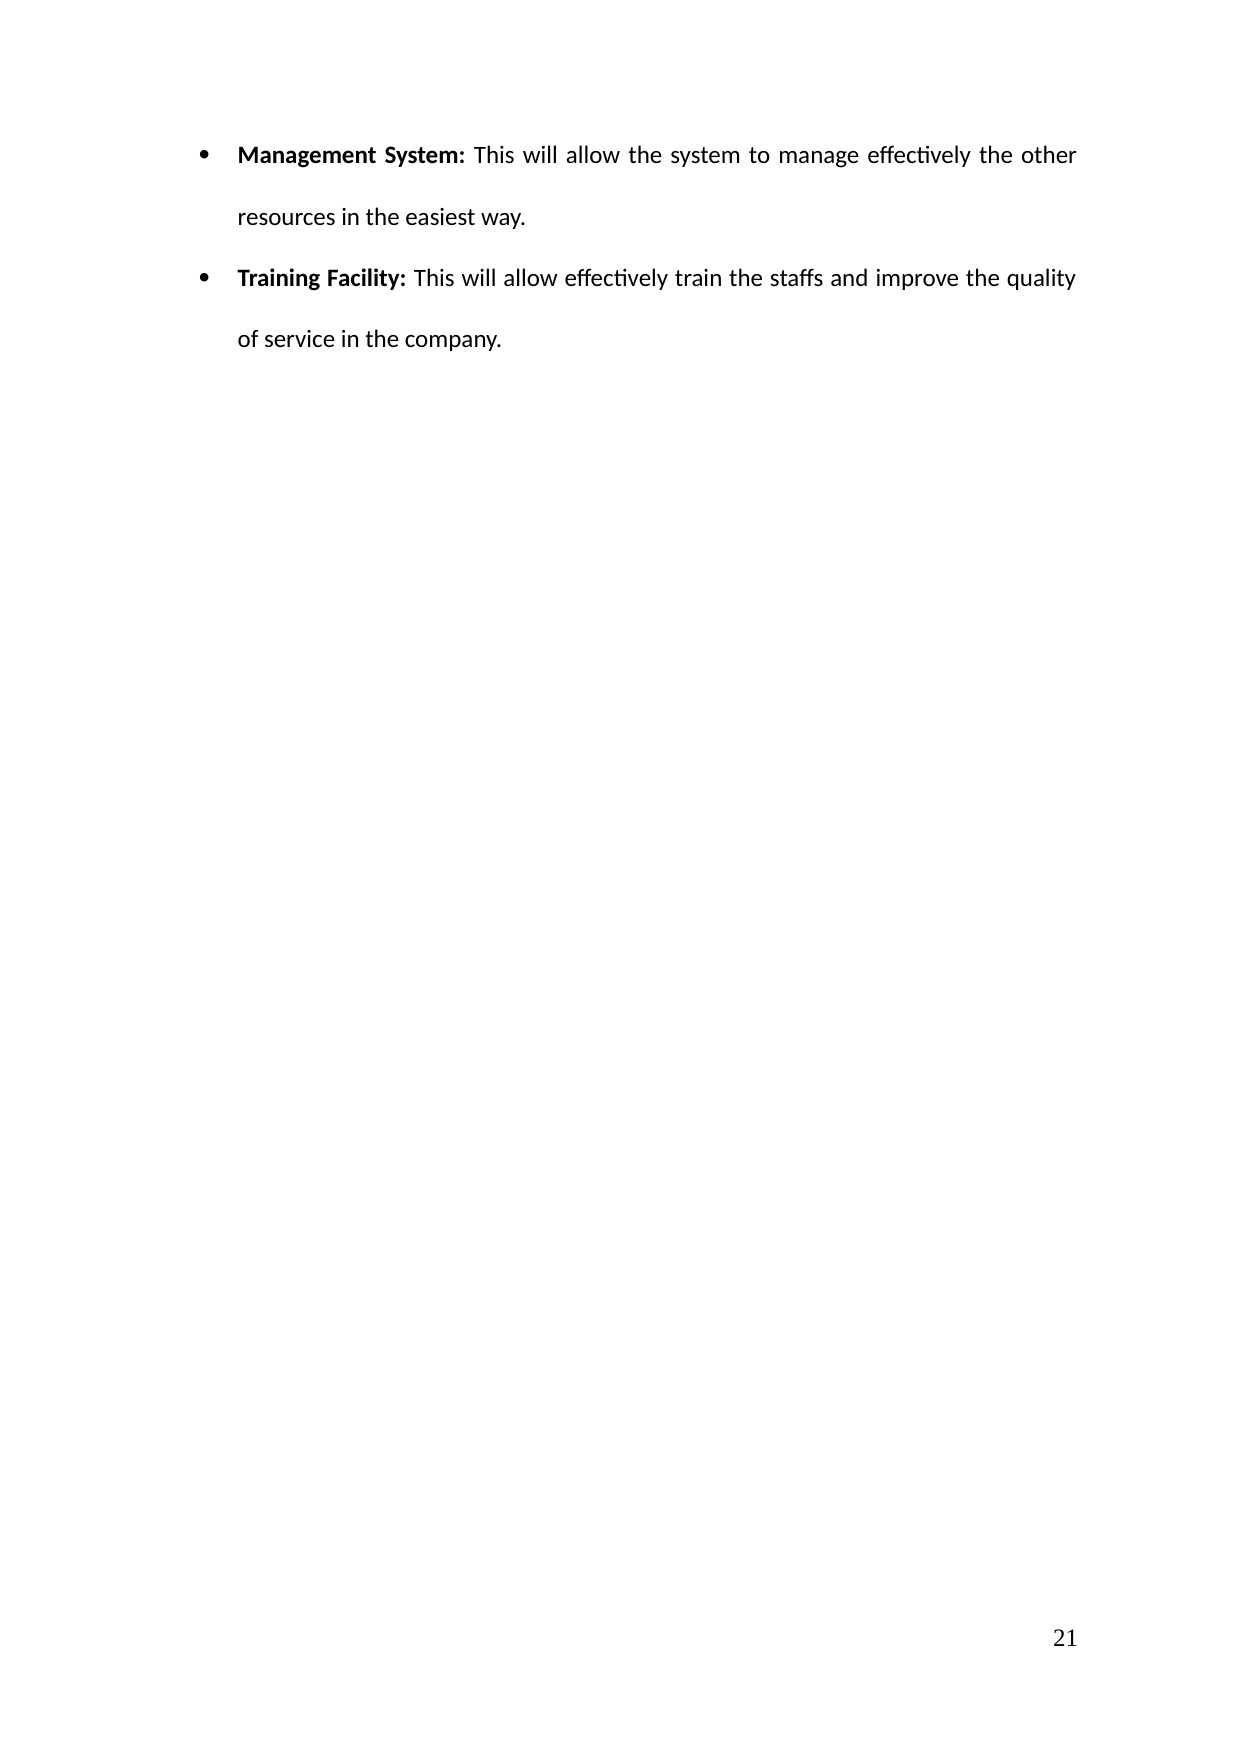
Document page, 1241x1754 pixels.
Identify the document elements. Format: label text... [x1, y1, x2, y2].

list Management System: This will allow the system to manage effectively the other resources in the easiest way. [200, 139, 1078, 231]
list Training Facility: This will allow effectively train the staffs and improve the quality of service in the company. [200, 262, 1078, 353]
